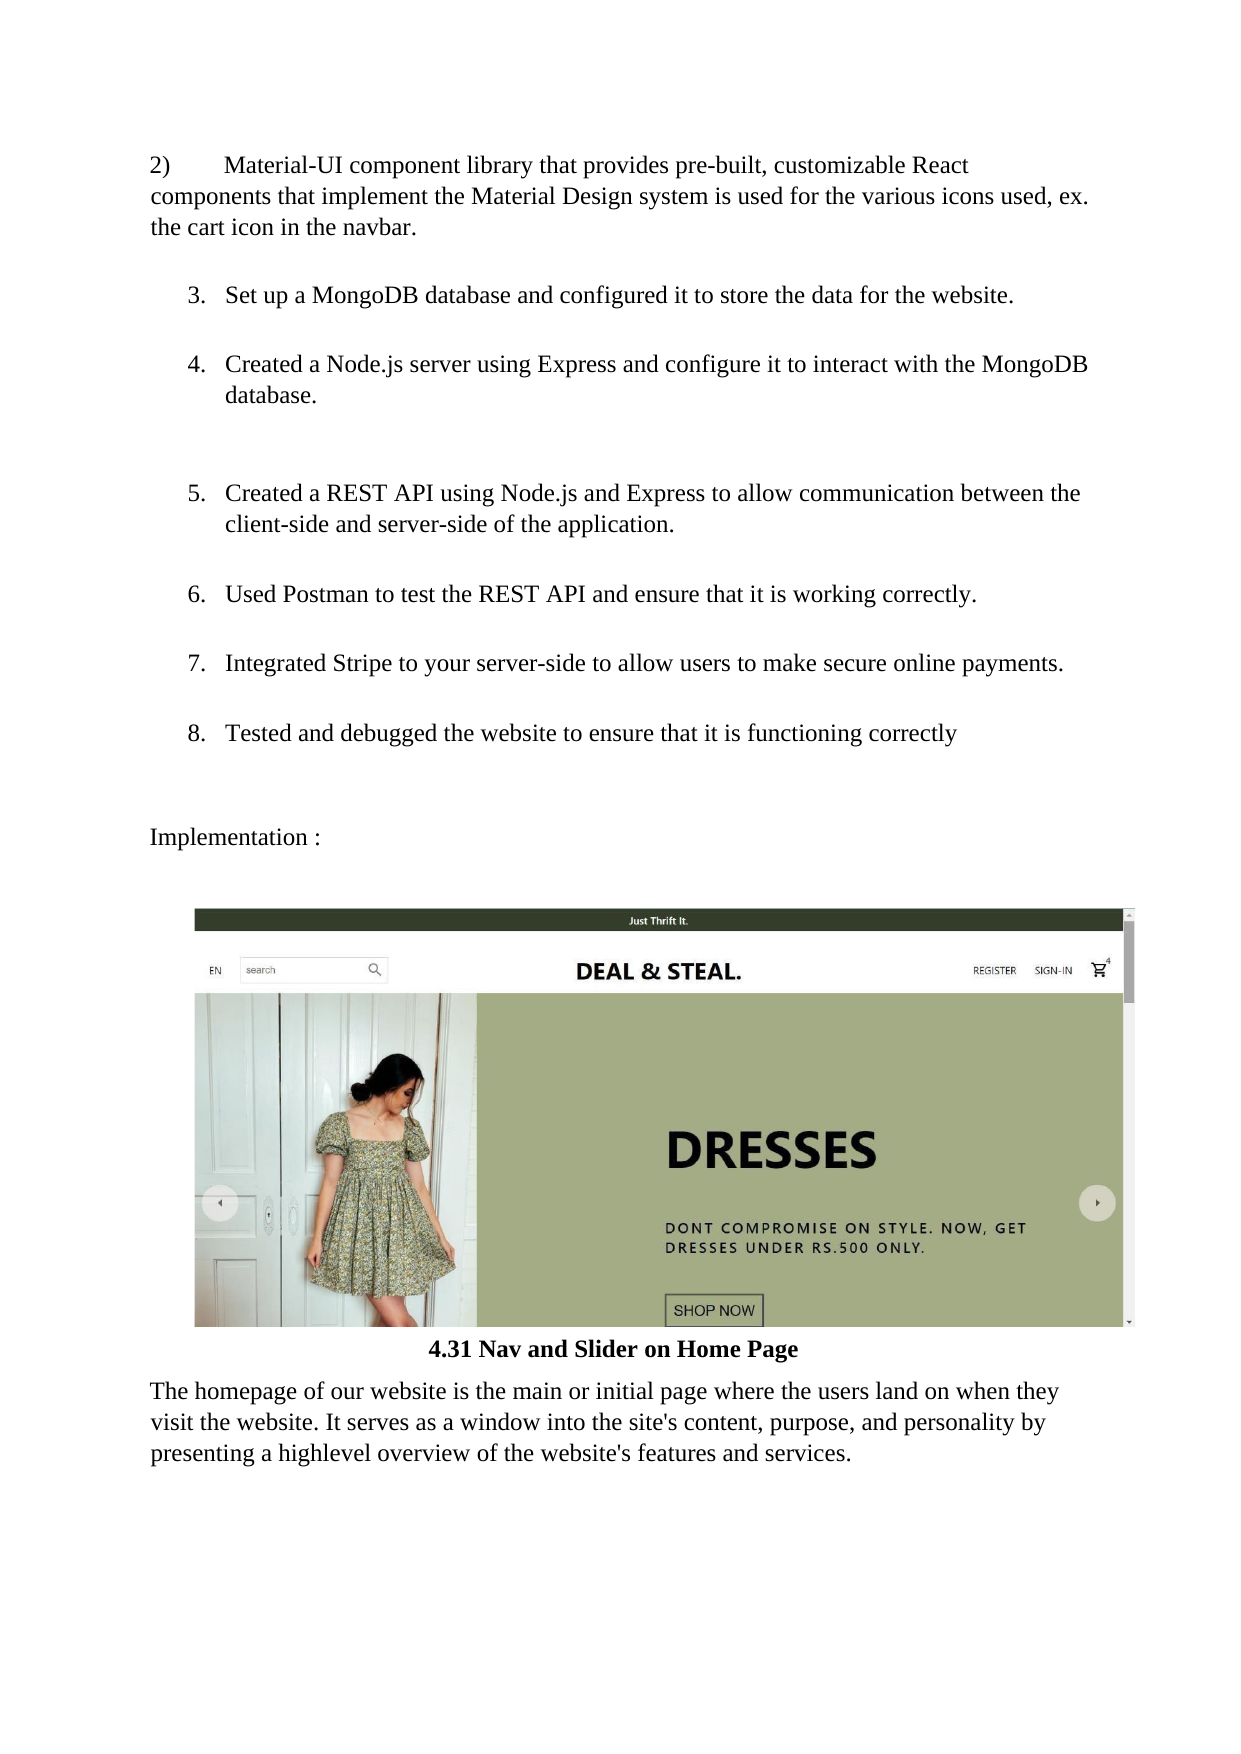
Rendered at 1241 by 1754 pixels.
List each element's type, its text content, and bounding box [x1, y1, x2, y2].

list Tested and debugged the website to ensure that it is functioning correctly [187, 718, 1092, 747]
list Integrated Stripe to your server-side to allow users to make secure online payments. [187, 648, 1092, 677]
list Created a REST API using Node.js and Express to allow communication between the client-side and server-side of the application. [187, 478, 1092, 538]
text The homepage of our website is the main or initial page where the users land on when they visit the website. It serves as a window into the site's content, purpose, and personality by presenting a highlevel overview of the website's features and services. [149, 1376, 1092, 1467]
list Set up a MongoDB database and configured it to store the data for the website. [187, 280, 1092, 309]
list Material-UI component library that provides pre-built, customizable React components that implement the Material Design system is used for the various icons used, ex. the cart icon in the navbar. [149, 150, 1092, 241]
picture [194, 908, 1135, 1327]
list Used Postman to test the REST API and ensure that it is working correctly. [187, 579, 1092, 608]
text Implementation : [149, 822, 1092, 850]
subtitle 4.31 Nav and Slider on Home Page [148, 1334, 1078, 1363]
list Created a Node.js server using Express and configure it to interact with the MongoDB database. [187, 349, 1092, 409]
